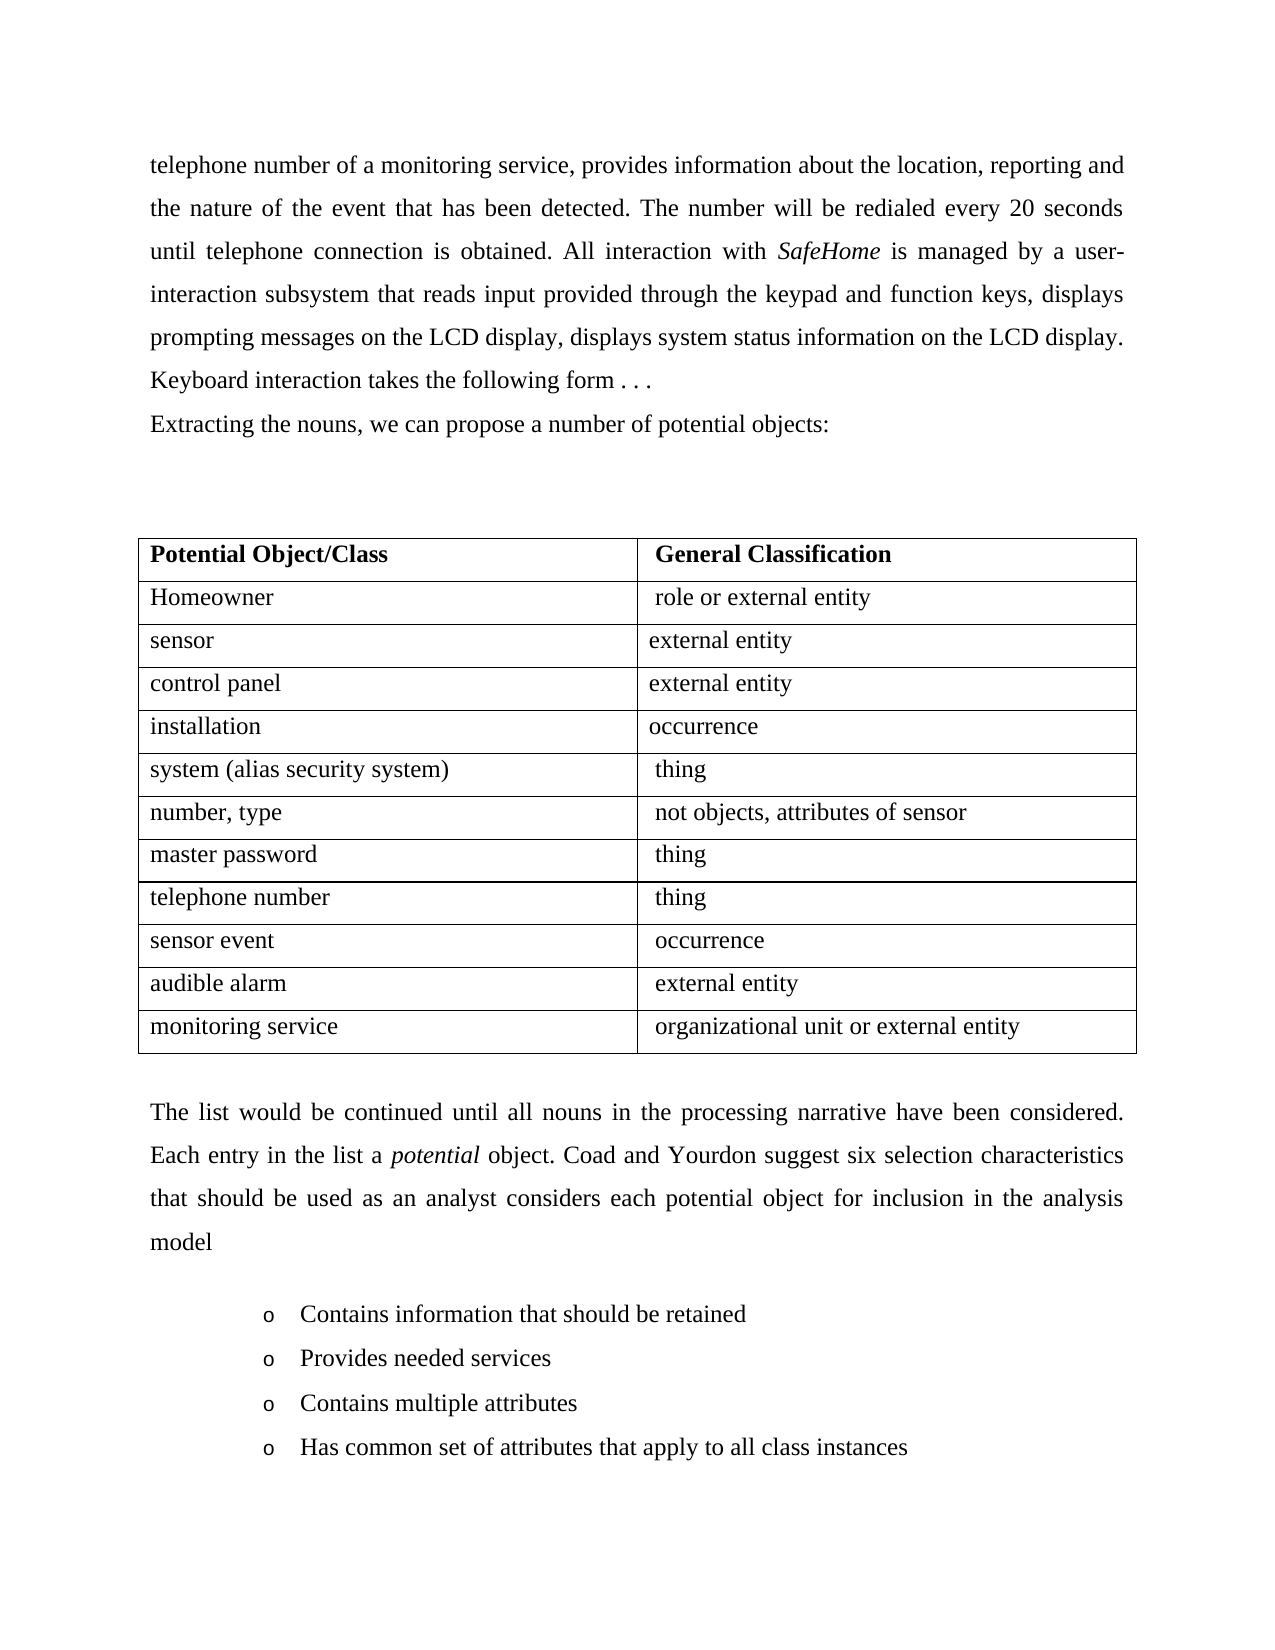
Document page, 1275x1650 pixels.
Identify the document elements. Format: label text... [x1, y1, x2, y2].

table_cell sensor event [139, 925, 637, 967]
table_cell audible alarm [139, 968, 637, 1010]
table_cell role or external entity [638, 582, 1136, 624]
table_cell Homeowner [139, 582, 637, 624]
table_header Potential Object/Class [139, 539, 637, 581]
table_cell external entity [638, 625, 1136, 667]
table_cell system (alias security system) [139, 754, 637, 796]
table_cell organizational unit or external entity [638, 1011, 1136, 1053]
table_cell master password [139, 840, 637, 881]
table_cell external entity [638, 968, 1136, 1010]
table_cell number, type [139, 797, 637, 838]
table_cell external entity [638, 668, 1136, 710]
list Has common set of attributes that apply to all class instances [262, 1432, 1125, 1462]
table_cell sensor [139, 625, 637, 667]
table_cell not objects, attributes of sensor [638, 797, 1136, 838]
list Provides needed services [262, 1343, 1125, 1373]
table_cell thing [638, 754, 1136, 796]
table_cell occurrence [638, 711, 1136, 753]
table_header General Classification [638, 539, 1136, 581]
text Extracting the nouns, we can propose a number of potential objects: [150, 409, 1125, 437]
table_cell telephone number [139, 883, 637, 924]
table_cell thing [638, 883, 1136, 924]
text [150, 150, 1125, 394]
table_cell occurrence [638, 925, 1136, 967]
table_cell installation [139, 711, 637, 753]
table_cell thing [638, 840, 1136, 881]
text The list would be continued until all nouns in the processing narrative have been considered. Each entry in the list a potential object. Coad and Yourdon suggest six selection characteristics that should be used as an analyst considers each potential object for inclusion in the analysis model [150, 1097, 1125, 1255]
table_cell monitoring service [139, 1011, 637, 1053]
list Contains multiple attributes [262, 1388, 1125, 1417]
table_cell control panel [139, 668, 637, 710]
list Contains information that should be retained [262, 1299, 1125, 1328]
